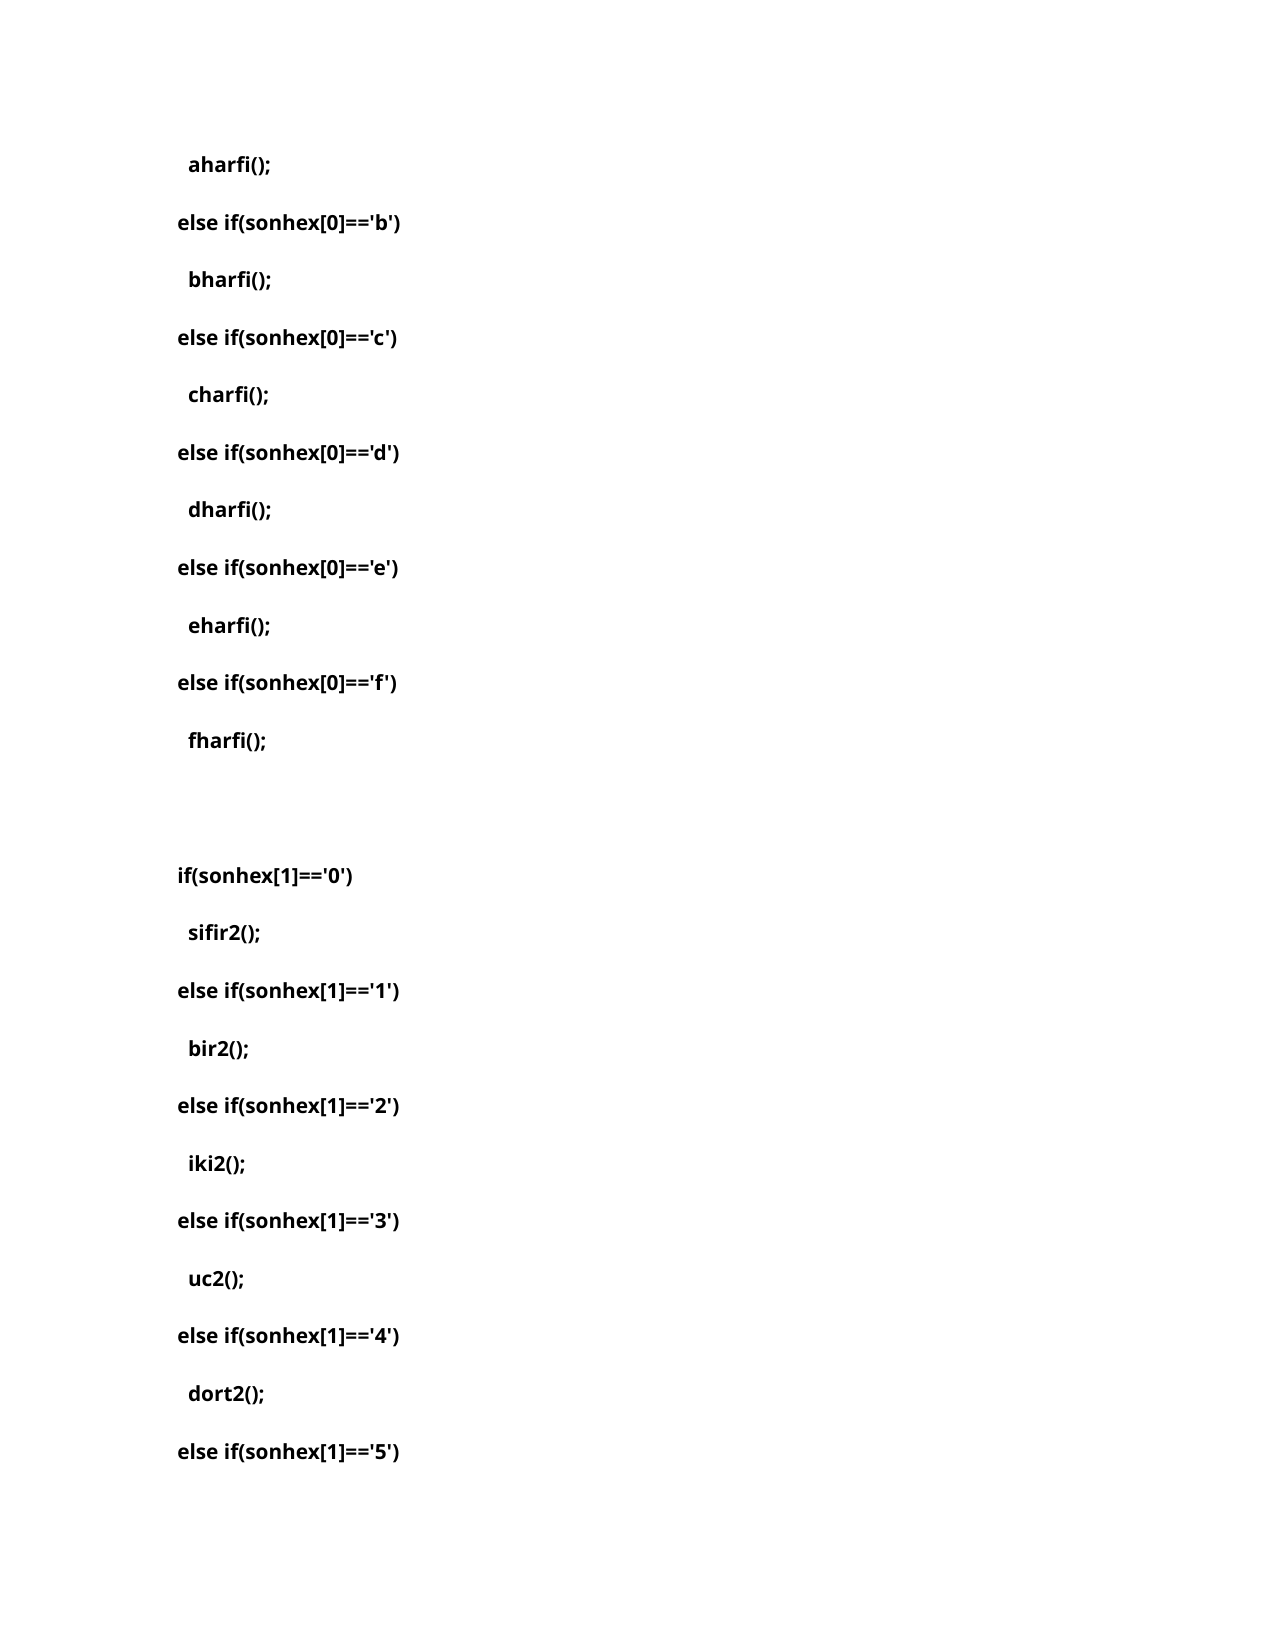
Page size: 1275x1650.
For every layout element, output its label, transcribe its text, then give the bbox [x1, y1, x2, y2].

subtitle uc2(); [150, 1264, 1125, 1292]
subtitle else if(sonhex[1]=='1') [150, 976, 1125, 1004]
subtitle charfi(); [150, 380, 1125, 409]
subtitle bharfi(); [150, 265, 1125, 294]
subtitle else if(sonhex[0]=='e') [150, 553, 1125, 582]
subtitle else if(sonhex[0]=='b') [150, 208, 1125, 236]
subtitle eharfi(); [150, 611, 1125, 639]
subtitle else if(sonhex[1]=='4') [150, 1322, 1125, 1350]
subtitle else if(sonhex[0]=='f') [150, 668, 1125, 697]
subtitle aharfi(); [150, 150, 1125, 178]
subtitle sifir2(); [150, 918, 1125, 947]
subtitle bir2(); [150, 1034, 1125, 1062]
subtitle dharfi(); [150, 496, 1125, 524]
subtitle else if(sonhex[1]=='2') [150, 1091, 1125, 1120]
subtitle if(sonhex[1]=='0') [150, 861, 1125, 889]
subtitle else if(sonhex[1]=='5') [150, 1437, 1125, 1465]
subtitle iki2(); [150, 1149, 1125, 1177]
subtitle dort2(); [150, 1379, 1125, 1408]
subtitle else if(sonhex[1]=='3') [150, 1206, 1125, 1235]
subtitle else if(sonhex[0]=='c') [150, 323, 1125, 351]
subtitle else if(sonhex[0]=='d') [150, 438, 1125, 466]
subtitle fharfi(); [150, 726, 1125, 754]
